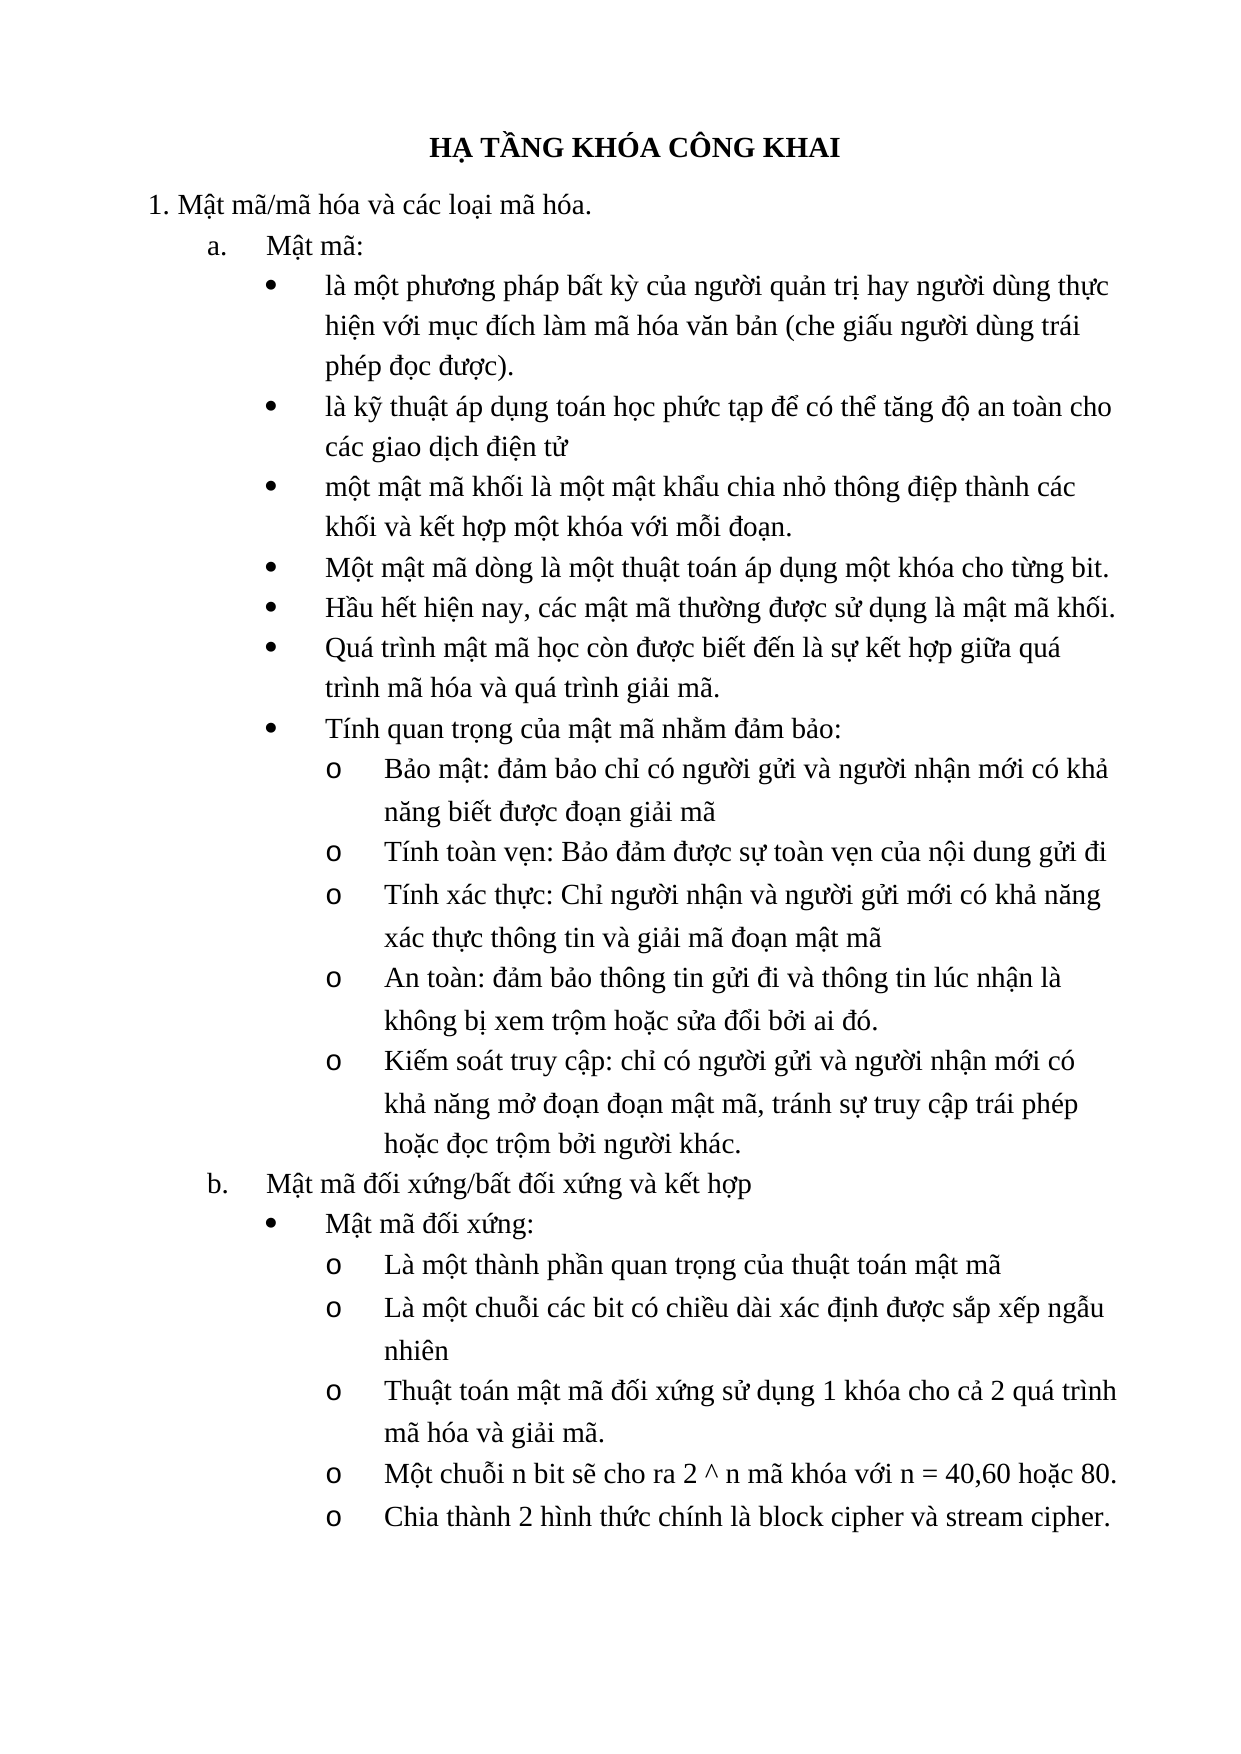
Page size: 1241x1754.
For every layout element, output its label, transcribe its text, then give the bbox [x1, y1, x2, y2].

text HẠ TẦNG KHÓA CÔNG KHAI [148, 131, 1122, 164]
list Mật mã đối xứng: [266, 1206, 1122, 1240]
list Bảo mật: đảm bảo chỉ có người gửi và người nhận mới có khả năng biết được đoạn giải mã [325, 751, 1122, 827]
list Tính quan trọng của mật mã nhằm đảm bảo: [266, 711, 1122, 744]
list Hầu hết hiện nay, các mật mã thường được sử dụng là mật mã khối. [266, 590, 1122, 624]
list Thuật toán mật mã đối xứng sử dụng 1 khóa cho cả 2 quá trình mã hóa và giải mã. [325, 1373, 1122, 1449]
list Mật mã đối xứng/bất đối xứng và kết hợp [207, 1166, 1122, 1200]
list là một phương pháp bất kỳ của người quản trị hay người dùng thực hiện với mục đích làm mã hóa văn bản (che giấu người dùng trái phép đọc được). [266, 268, 1122, 382]
list Chia thành 2 hình thức chính là block cipher và stream cipher. [325, 1499, 1122, 1535]
list Là một chuỗi các bit có chiều dài xác định được sắp xếp ngẫu nhiên [325, 1290, 1122, 1366]
list Tính xác thực: Chỉ người nhận và người gửi mới có khả năng xác thực thông tin và giải mã đoạn mật mã [325, 877, 1122, 953]
list Quá trình mật mã học còn được biết đến là sự kết hợp giữa quá trình mã hóa và quá trình giải mã. [266, 630, 1122, 704]
list Một mật mã dòng là một thuật toán áp dụng một khóa cho từng bit. [266, 550, 1122, 583]
list An toàn: đảm bảo thông tin gửi đi và thông tin lúc nhận là không bị xem trộm hoặc sửa đổi bởi ai đó. [325, 960, 1122, 1036]
list Là một thành phần quan trọng của thuật toán mật mã [325, 1247, 1122, 1283]
list Tính toàn vẹn: Bảo đảm được sự toàn vẹn của nội dung gửi đi [325, 834, 1122, 870]
list Mật mã: [207, 228, 1122, 261]
list là kỹ thuật áp dụng toán học phức tạp để có thể tăng độ an toàn cho các giao dịch điện tử [266, 389, 1122, 462]
list Mật mã/mã hóa và các loại mã hóa. [148, 187, 1122, 221]
list một mật mã khối là một mật khẩu chia nhỏ thông điệp thành các khối và kết hợp một khóa với mỗi đoạn. [266, 469, 1122, 543]
list Một chuỗi n bit sẽ cho ra 2 ^ n mã khóa với n = 40,60 hoặc 80. [325, 1456, 1122, 1492]
list Kiếm soát truy cập: chỉ có người gửi và người nhận mới có khả năng mở đoạn đoạn mật mã, tránh sự truy cập trái phép hoặc đọc trộm bởi người khác. [325, 1043, 1122, 1159]
